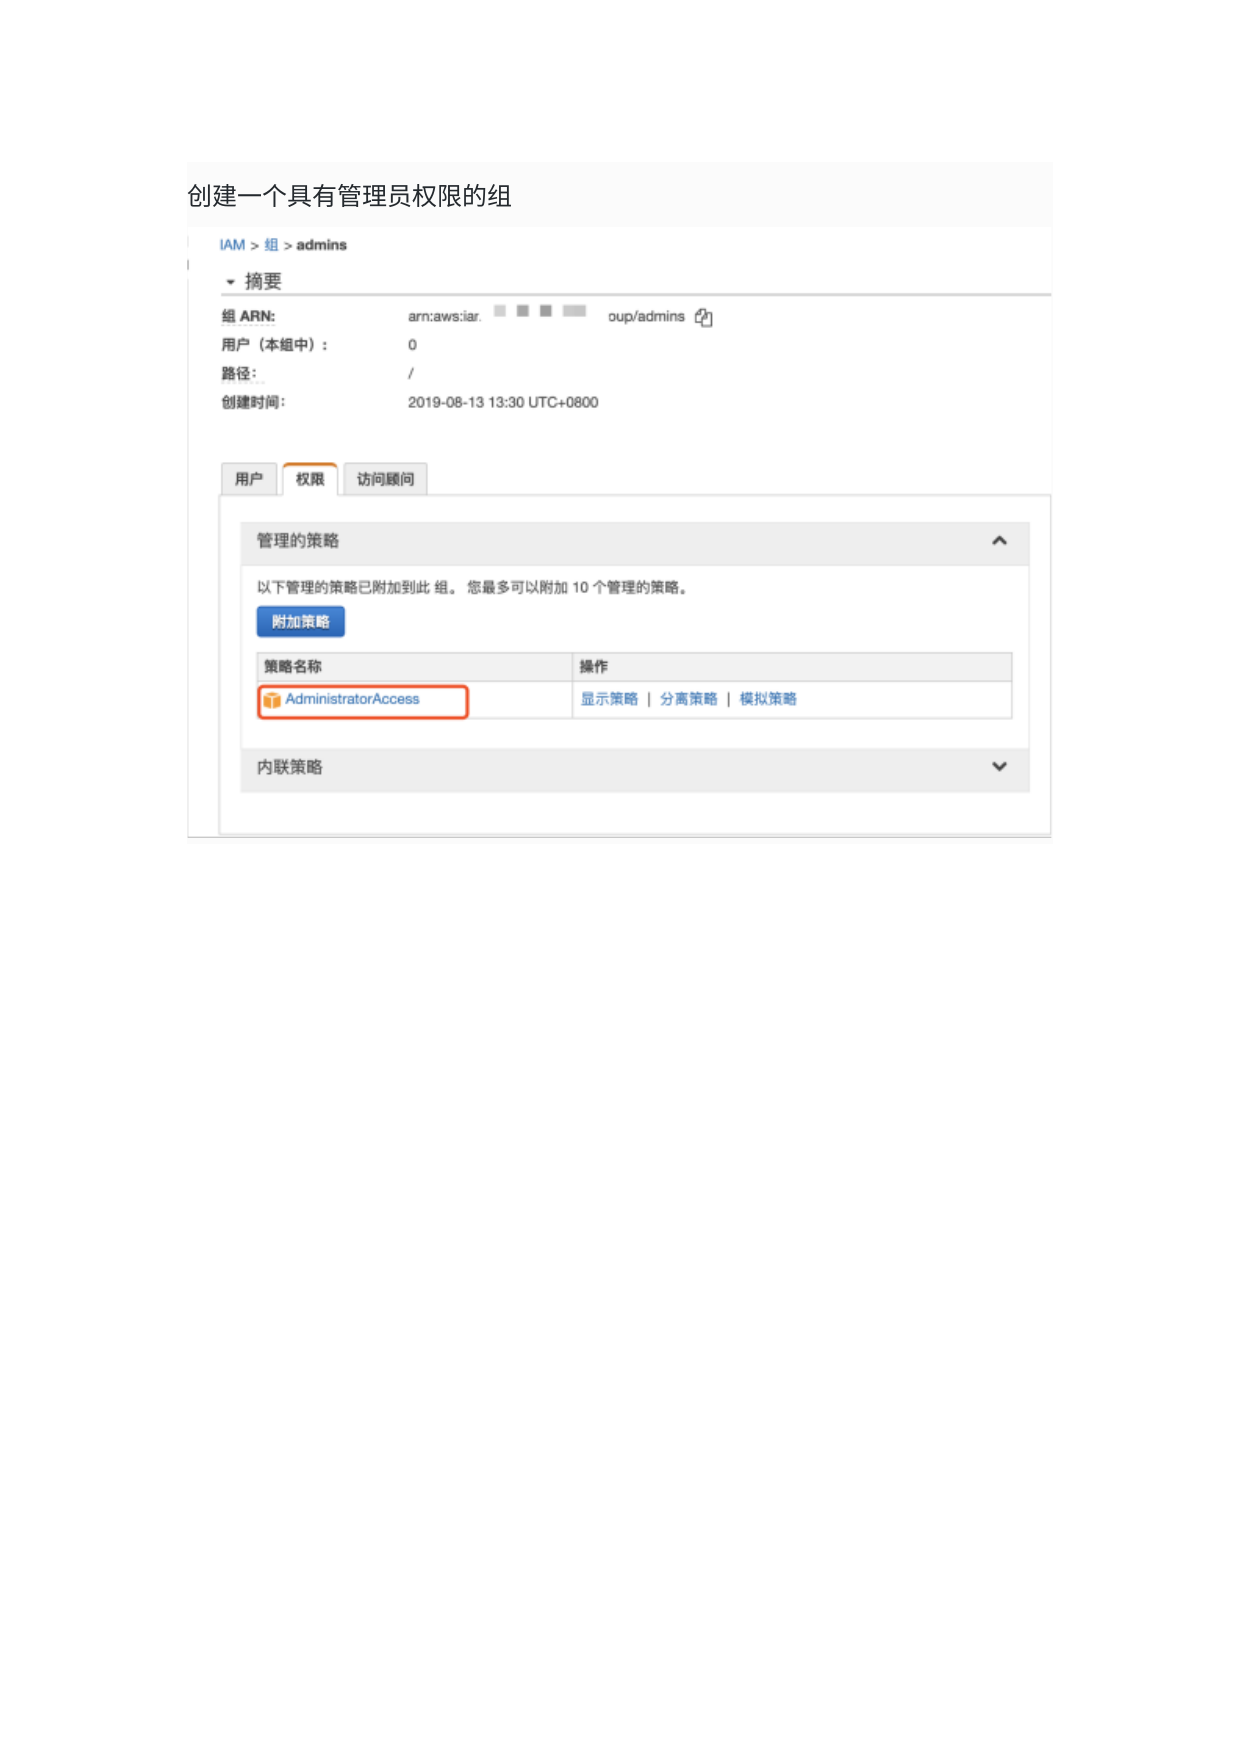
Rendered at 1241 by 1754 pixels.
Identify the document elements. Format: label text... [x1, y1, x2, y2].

picture [187, 227, 1052, 839]
